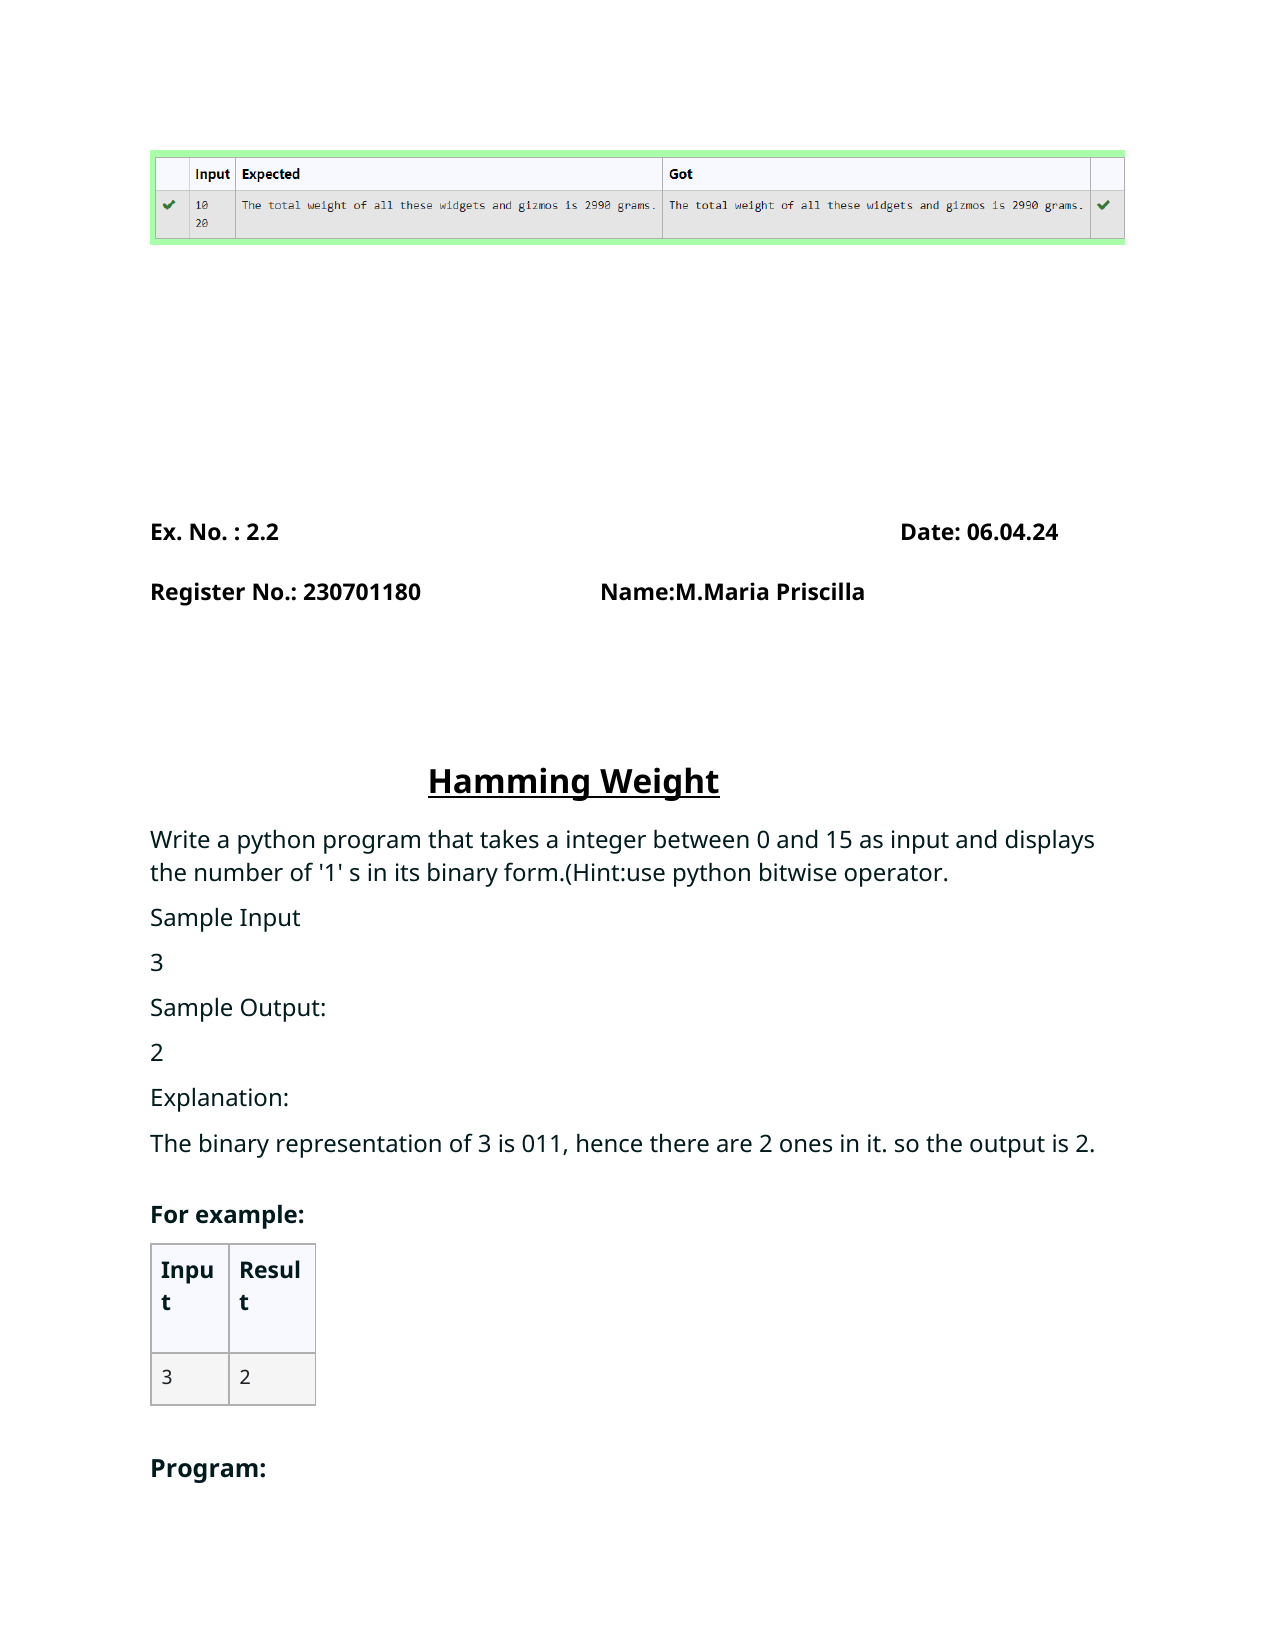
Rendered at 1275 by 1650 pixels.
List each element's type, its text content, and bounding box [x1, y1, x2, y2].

text 3 [150, 946, 1125, 978]
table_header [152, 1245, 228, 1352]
text Explanation: [150, 1081, 1125, 1114]
text Sample Input [150, 901, 1125, 933]
text 2 [150, 1036, 1125, 1069]
text The binary representation of 3 is 011, hence there are 2 ones in it. so the output is 2. [150, 1126, 1125, 1185]
text Register No.: 230701180 Name:M.Maria Priscilla [150, 576, 1125, 607]
text Hamming Weight [150, 757, 1125, 803]
text Sample Output: [150, 991, 1125, 1024]
picture [150, 150, 1125, 245]
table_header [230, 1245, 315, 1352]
text Ex. No. : 2.2 Date: 06.04.24 [150, 516, 1125, 547]
text For example: [150, 1198, 1125, 1230]
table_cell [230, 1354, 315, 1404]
text Write a python program that takes a integer between 0 and 15 as input and displays the number of '1' s in its binary form.(Hint:use python bitwise operator. [150, 823, 1125, 888]
text Program: [150, 1451, 1125, 1485]
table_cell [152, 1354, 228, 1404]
